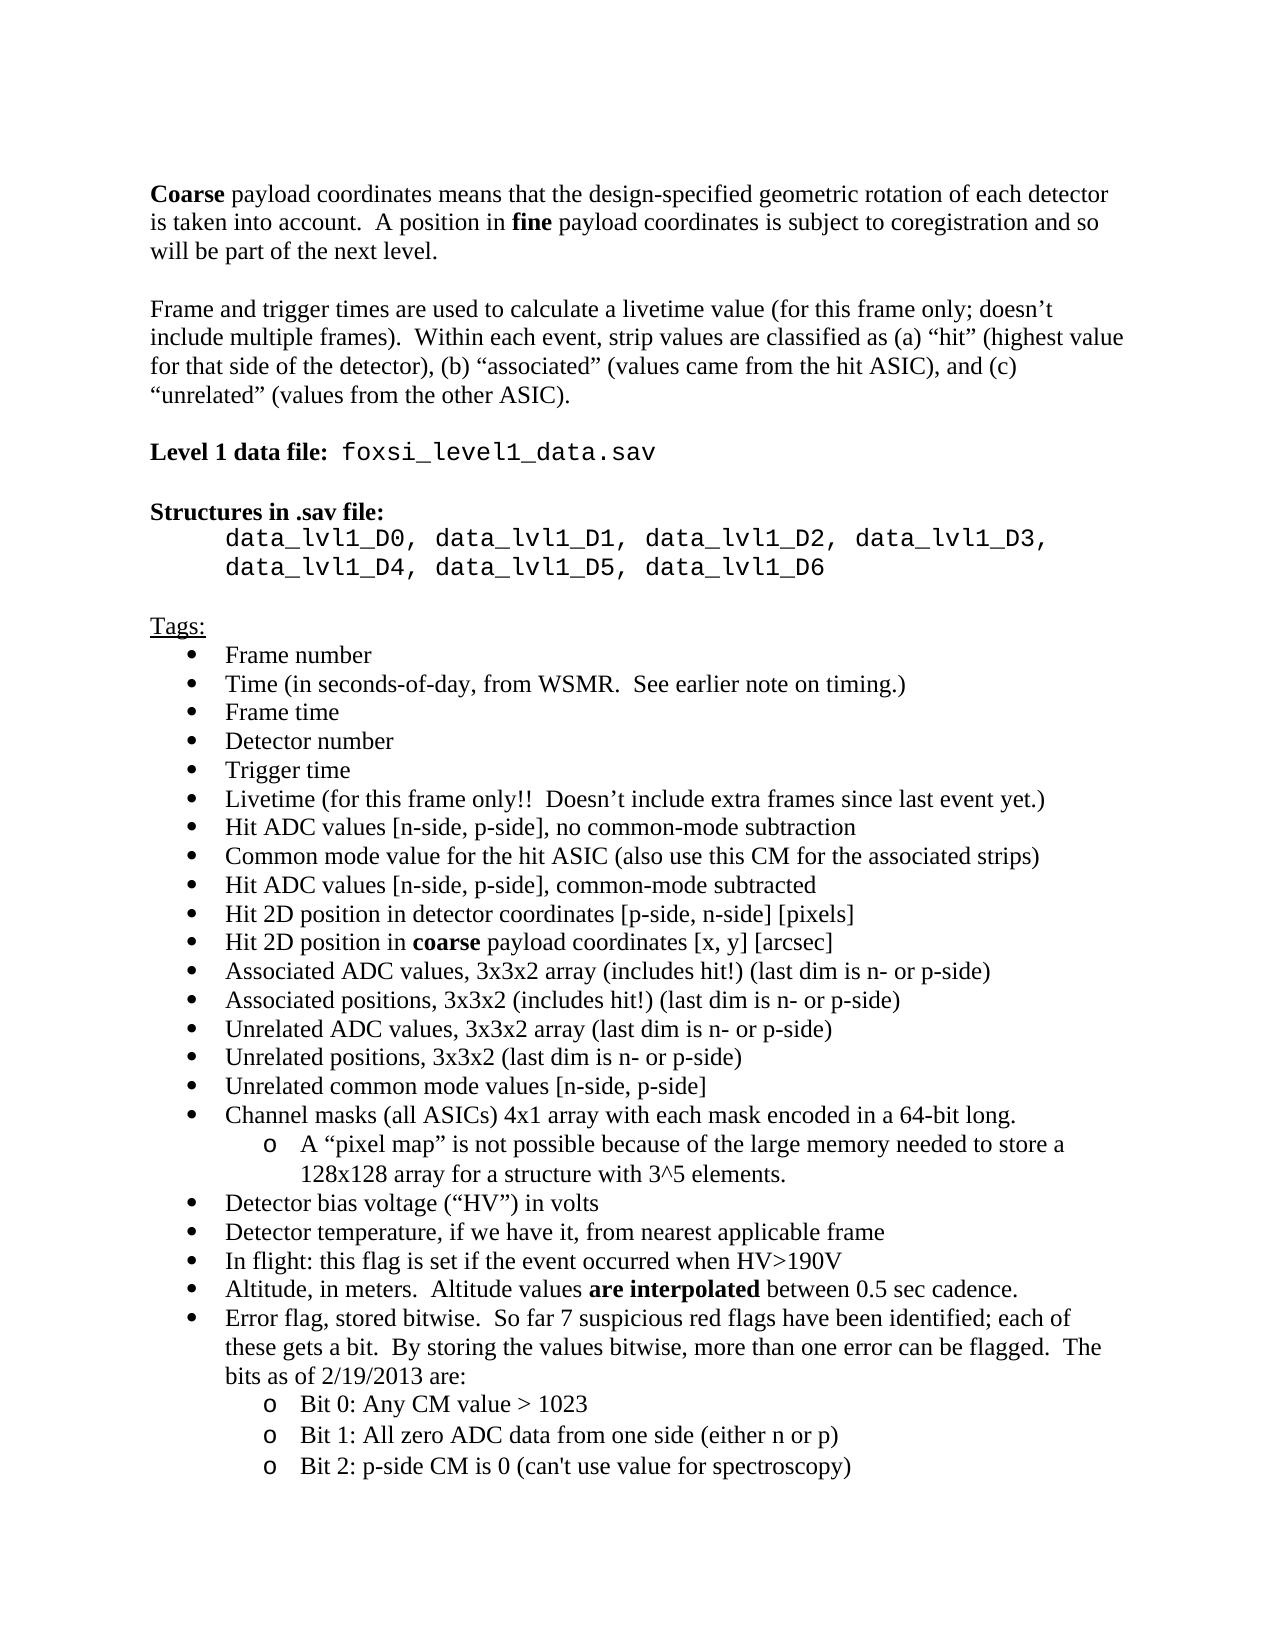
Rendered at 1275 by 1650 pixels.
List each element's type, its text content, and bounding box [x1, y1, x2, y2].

list Livetime (for this frame only!! Doesn’t include extra frames since last event yet.) [187, 784, 1125, 812]
list Associated ADC values, 3x3x2 array (includes hit!) (last dim is n- or p-side) [187, 956, 1125, 985]
text Frame and trigger times are used to calculate a livetime value (for this frame only; doesn’t include multiple frames). Within each event, strip values are classified as (a) “hit” (highest value for that side of the detector), (b) “associated” (values came from the hit ASIC), and (c) “unrelated” (values from the other ASIC). [150, 294, 1125, 409]
list Trigger time [187, 755, 1125, 784]
list In flight: this flag is set if the event occurred when HV>190V [187, 1246, 1125, 1274]
list A “pixel map” is not possible because of the large memory needed to store a 128x128 array for a structure with 3^5 elements. [262, 1129, 1125, 1188]
list Hit ADC values [n-side, p-side], no common-mode subtraction [187, 812, 1125, 841]
text Coarse payload coordinates means that the design-specified geometric rotation of each detector is taken into account. A position in fine payload coordinates is subject to coregistration and so will be part of the next level. [150, 179, 1125, 265]
list Frame number [187, 640, 1125, 669]
text data_lvl1_D4, data_lvl1_D5, data_lvl1_D6 [150, 554, 1125, 582]
list Altitude, in meters. Altitude values are interpolated between 0.5 sec cadence. [187, 1274, 1125, 1303]
list Frame time [187, 697, 1125, 726]
list Unrelated positions, 3x3x2 (last dim is n- or p-side) [187, 1042, 1125, 1071]
text Tags: [150, 611, 1125, 640]
text Structures in .sav file: [150, 497, 1125, 526]
text data_lvl1_D0, data_lvl1_D1, data_lvl1_D2, data_lvl1_D3, [150, 526, 1125, 554]
text Level 1 data file: foxsi_level1_data.sav [150, 437, 1125, 468]
list Detector number [187, 726, 1125, 755]
list Detector temperature, if we have it, from nearest applicable frame [187, 1217, 1125, 1246]
list Unrelated common mode values [n-side, p-side] [187, 1071, 1125, 1100]
list Hit 2D position in coarse payload coordinates [x, y] [arcsec] [187, 927, 1125, 956]
list Common mode value for the hit ASIC (also use this CM for the associated strips) [187, 841, 1125, 870]
list Bit 0: Any CM value > 1023 [262, 1389, 1125, 1420]
list Error flag, stored bitwise. So far 7 suspicious red flags have been identified; each of these gets a bit. By storing the values bitwise, more than one error can be flagged. The bits as of 2/19/2013 are: [187, 1303, 1125, 1389]
list Bit 1: All zero ADC data from one side (either n or p) [262, 1420, 1125, 1451]
list Channel masks (all ASICs) 4x1 array with each mask encoded in a 64-bit long. [187, 1100, 1125, 1129]
list Time (in seconds-of-day, from WSMR. See earlier note on timing.) [187, 669, 1125, 697]
list Unrelated ADC values, 3x3x2 array (last dim is n- or p-side) [187, 1014, 1125, 1042]
list Hit 2D position in detector coordinates [p-side, n-side] [pixels] [187, 899, 1125, 927]
list Detector bias voltage (“HV”) in volts [187, 1188, 1125, 1217]
list Hit ADC values [n-side, p-side], common-mode subtracted [187, 870, 1125, 899]
list Associated positions, 3x3x2 (includes hit!) (last dim is n- or p-side) [187, 985, 1125, 1014]
list Bit 2: p-side CM is 0 (can't use value for spectroscopy) [262, 1451, 1125, 1482]
